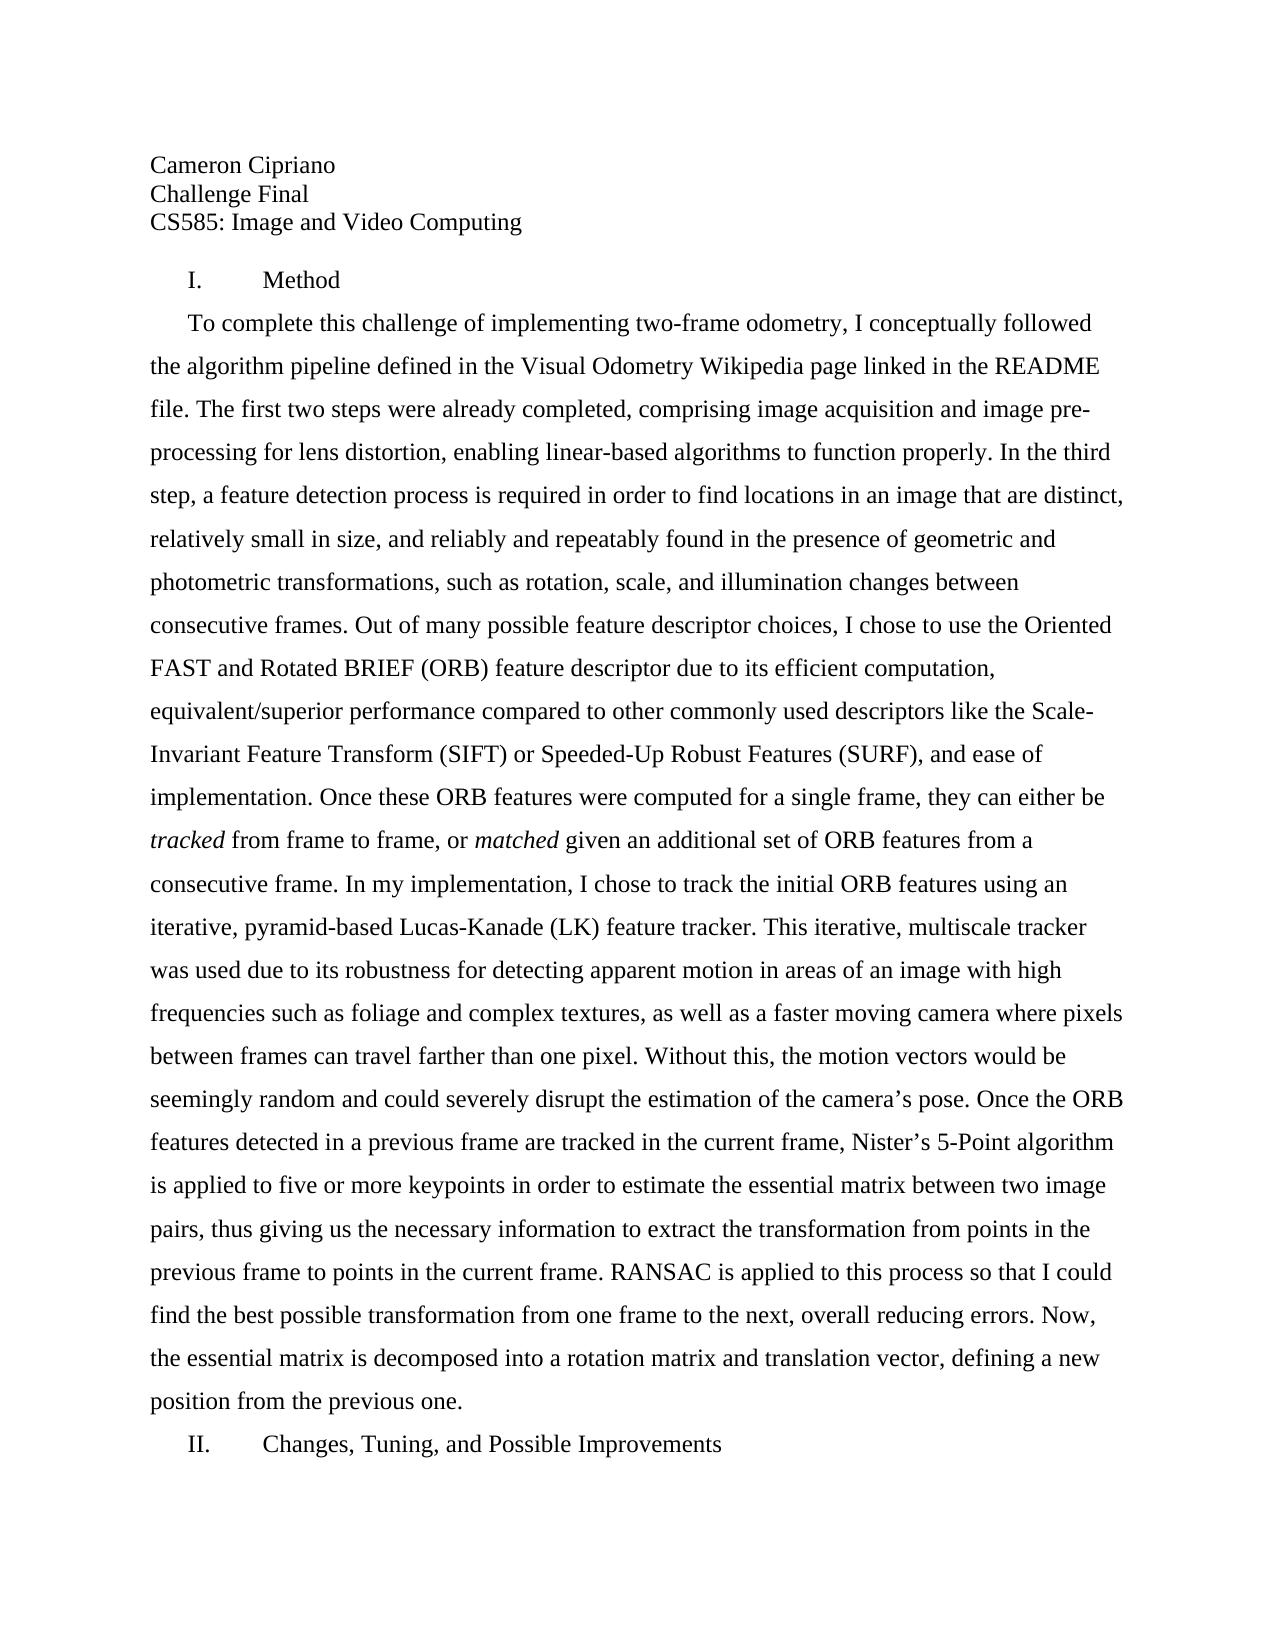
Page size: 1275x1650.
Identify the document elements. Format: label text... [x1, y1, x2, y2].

text CS585: Image and Video Computing [150, 207, 1125, 236]
list Method [187, 265, 1125, 294]
text Cameron Cipriano [150, 150, 1125, 179]
list Changes, Tuning, and Possible Improvements [187, 1429, 1125, 1458]
text To complete this challenge of implementing two-frame odometry, I conceptually followed the algorithm pipeline defined in the Visual Odometry Wikipedia page linked in the README file. The first two steps were already completed, comprising image acquisition and image pre-processing for lens distortion, enabling linear-based algorithms to function properly. In the third step, a feature detection process is required in order to find locations in an image that are distinct, relatively small in size, and reliably and repeatably found in the presence of geometric and photometric transformations, such as rotation, scale, and illumination changes between consecutive frames. Out of many possible feature descriptor choices, I chose to use the Oriented FAST and Rotated BRIEF (ORB) feature descriptor due to its efficient computation, equivalent/superior performance compared to other commonly used descriptors like the Scale-Invariant Feature Transform (SIFT) or Speeded-Up Robust Features (SURF), and ease of implementation. Once these ORB features were computed for a single frame, they can either be tracked from frame to frame, or matched given an additional set of ORB features from a consecutive frame. In my implementation, I chose to track the initial ORB features using an iterative, pyramid-based Lucas-Kanade (LK) feature tracker. This iterative, multiscale tracker was used due to its robustness for detecting apparent motion in areas of an image with high frequencies such as foliage and complex textures, as well as a faster moving camera where pixels between frames can travel farther than one pixel. Without this, the motion vectors would be seemingly random and could severely disrupt the estimation of the camera’s pose. Once the ORB features detected in a previous frame are tracked in the current frame, Nister’s 5-Point algorithm is applied to five or more keypoints in order to estimate the essential matrix between two image pairs, thus giving us the necessary information to extract the transformation from points in the previous frame to points in the current frame. RANSAC is applied to this process so that I could find the best possible transformation from one frame to the next, overall reducing errors. Now, the essential matrix is decomposed into a rotation matrix and translation vector, defining a new position from the previous one. [150, 308, 1125, 1415]
text Challenge Final [150, 179, 1125, 207]
